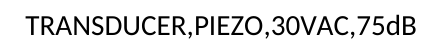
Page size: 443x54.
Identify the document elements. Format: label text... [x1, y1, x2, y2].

text TRANSDUCER,PIEZO,30VAC,75dB [1, 7, 441, 43]
